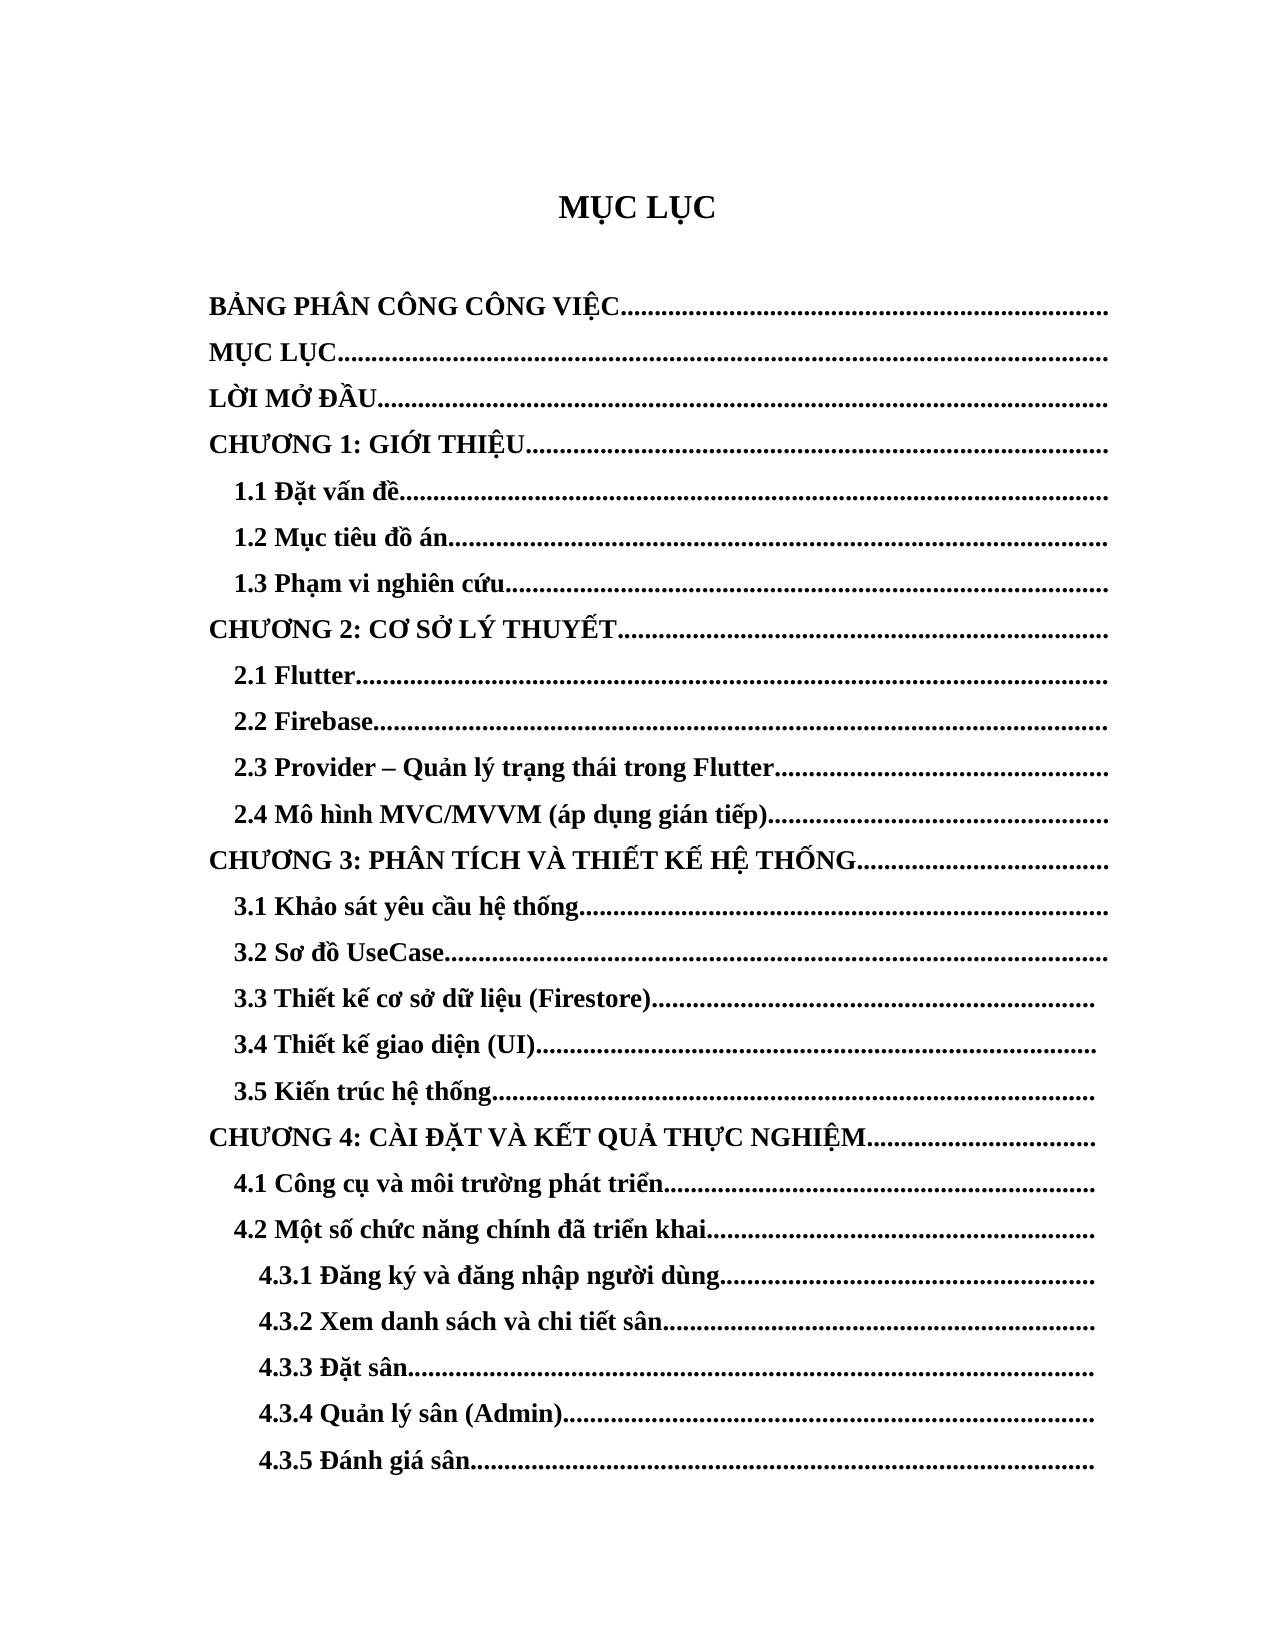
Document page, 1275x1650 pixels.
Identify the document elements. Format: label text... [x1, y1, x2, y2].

subtitle MỤC LỤC [150, 187, 1066, 226]
